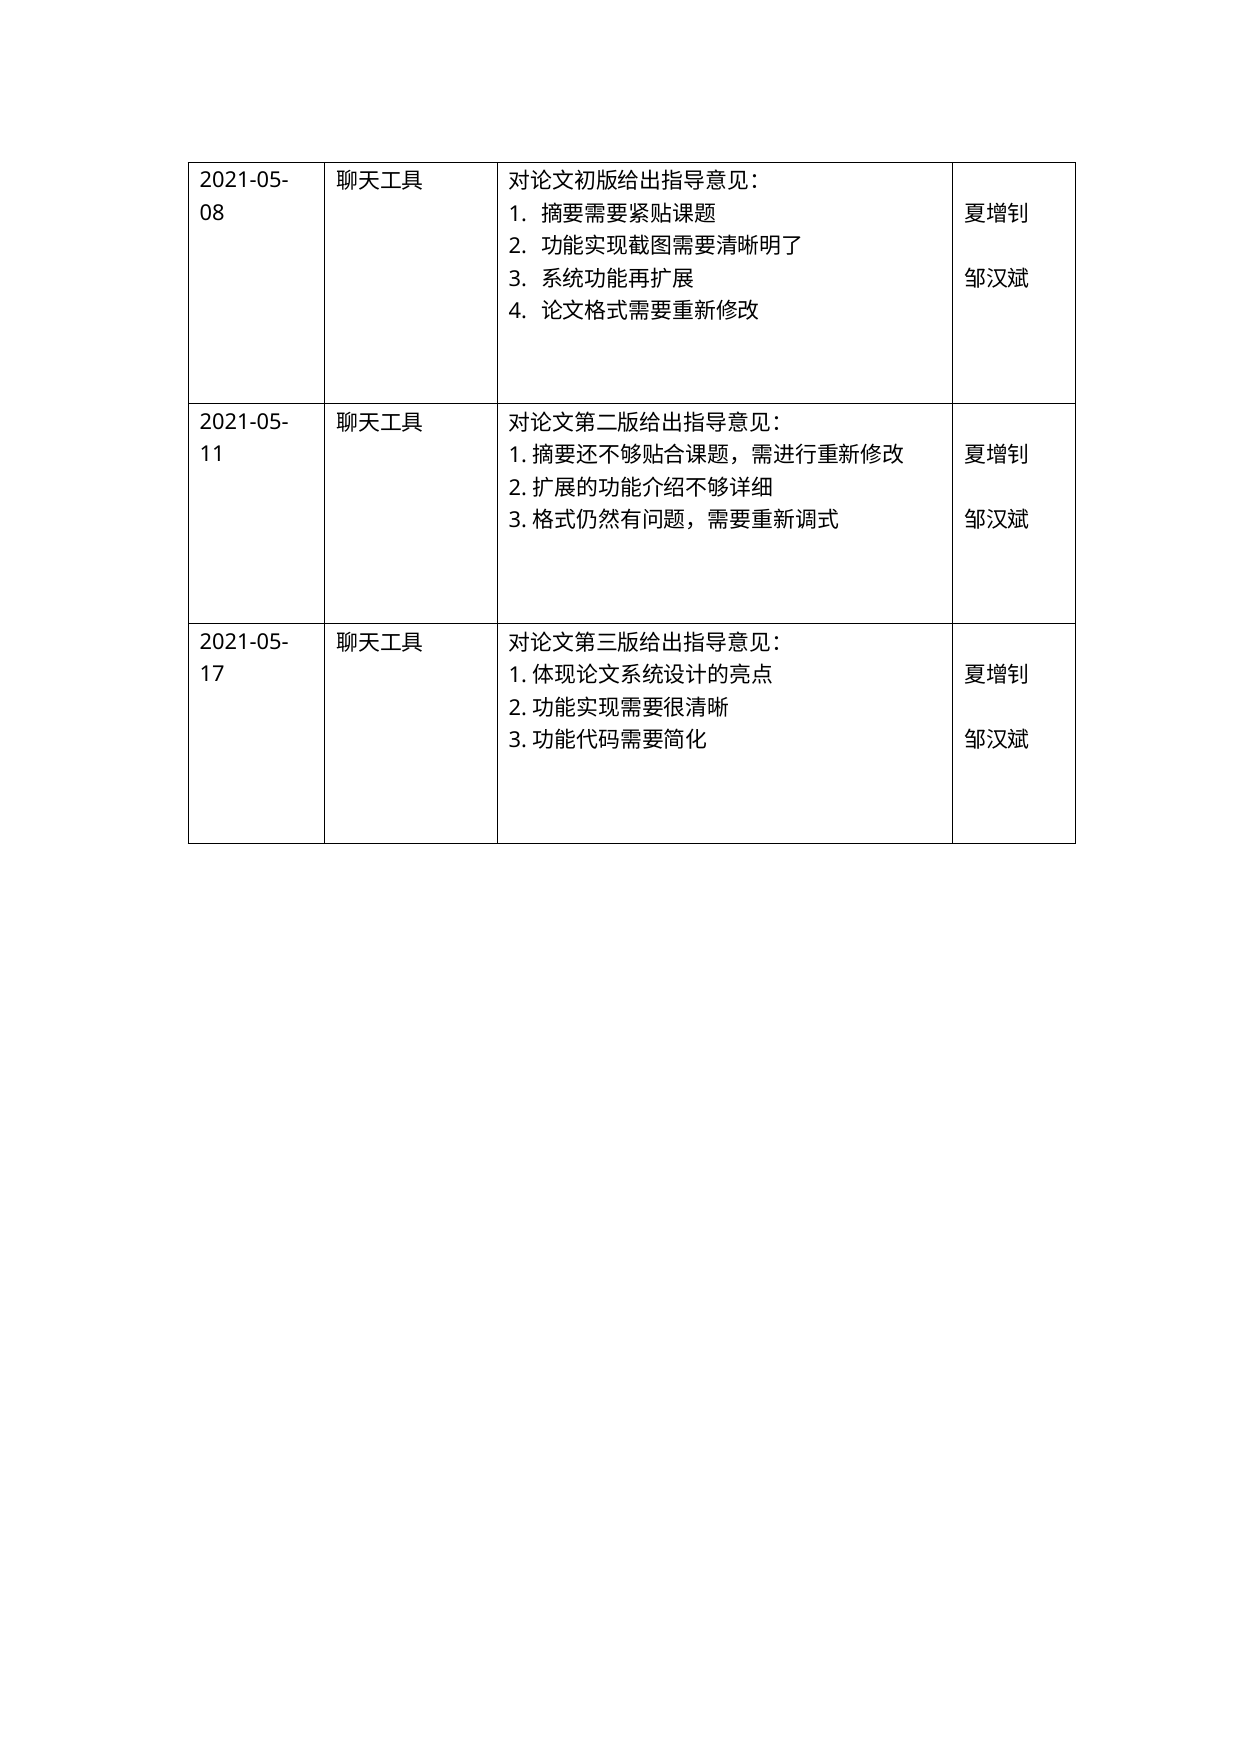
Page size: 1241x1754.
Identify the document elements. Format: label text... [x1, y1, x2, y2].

table_cell 聊天工具 [325, 163, 497, 403]
table_cell 2021-05-08 [189, 163, 324, 403]
table_cell 2021-05-11 [189, 404, 324, 623]
table_cell 聊天工具 [325, 404, 497, 623]
table_cell 聊天工具 [325, 624, 497, 843]
table_cell 对论文初版给出指导意见： 摘要需要紧贴课题 功能实现截图需要清晰明了 系统功能再扩展 论文格式需要重新修改 [498, 163, 952, 403]
table_cell 对论文第三版给出指导意见： 体现论文系统设计的亮点 功能实现需要很清晰 功能代码需要简化 [498, 624, 952, 843]
table_cell 夏增钊 邹汉斌 [953, 404, 1075, 623]
table_cell 对论文第二版给出指导意见： 摘要还不够贴合课题，需进行重新修改 扩展的功能介绍不够详细 格式仍然有问题，需要重新调式 [498, 404, 952, 623]
table_cell 2021-05-17 [189, 624, 324, 843]
table_cell 夏增钊 邹汉斌 [953, 624, 1075, 843]
table_cell 夏增钊 邹汉斌 [953, 163, 1075, 403]
